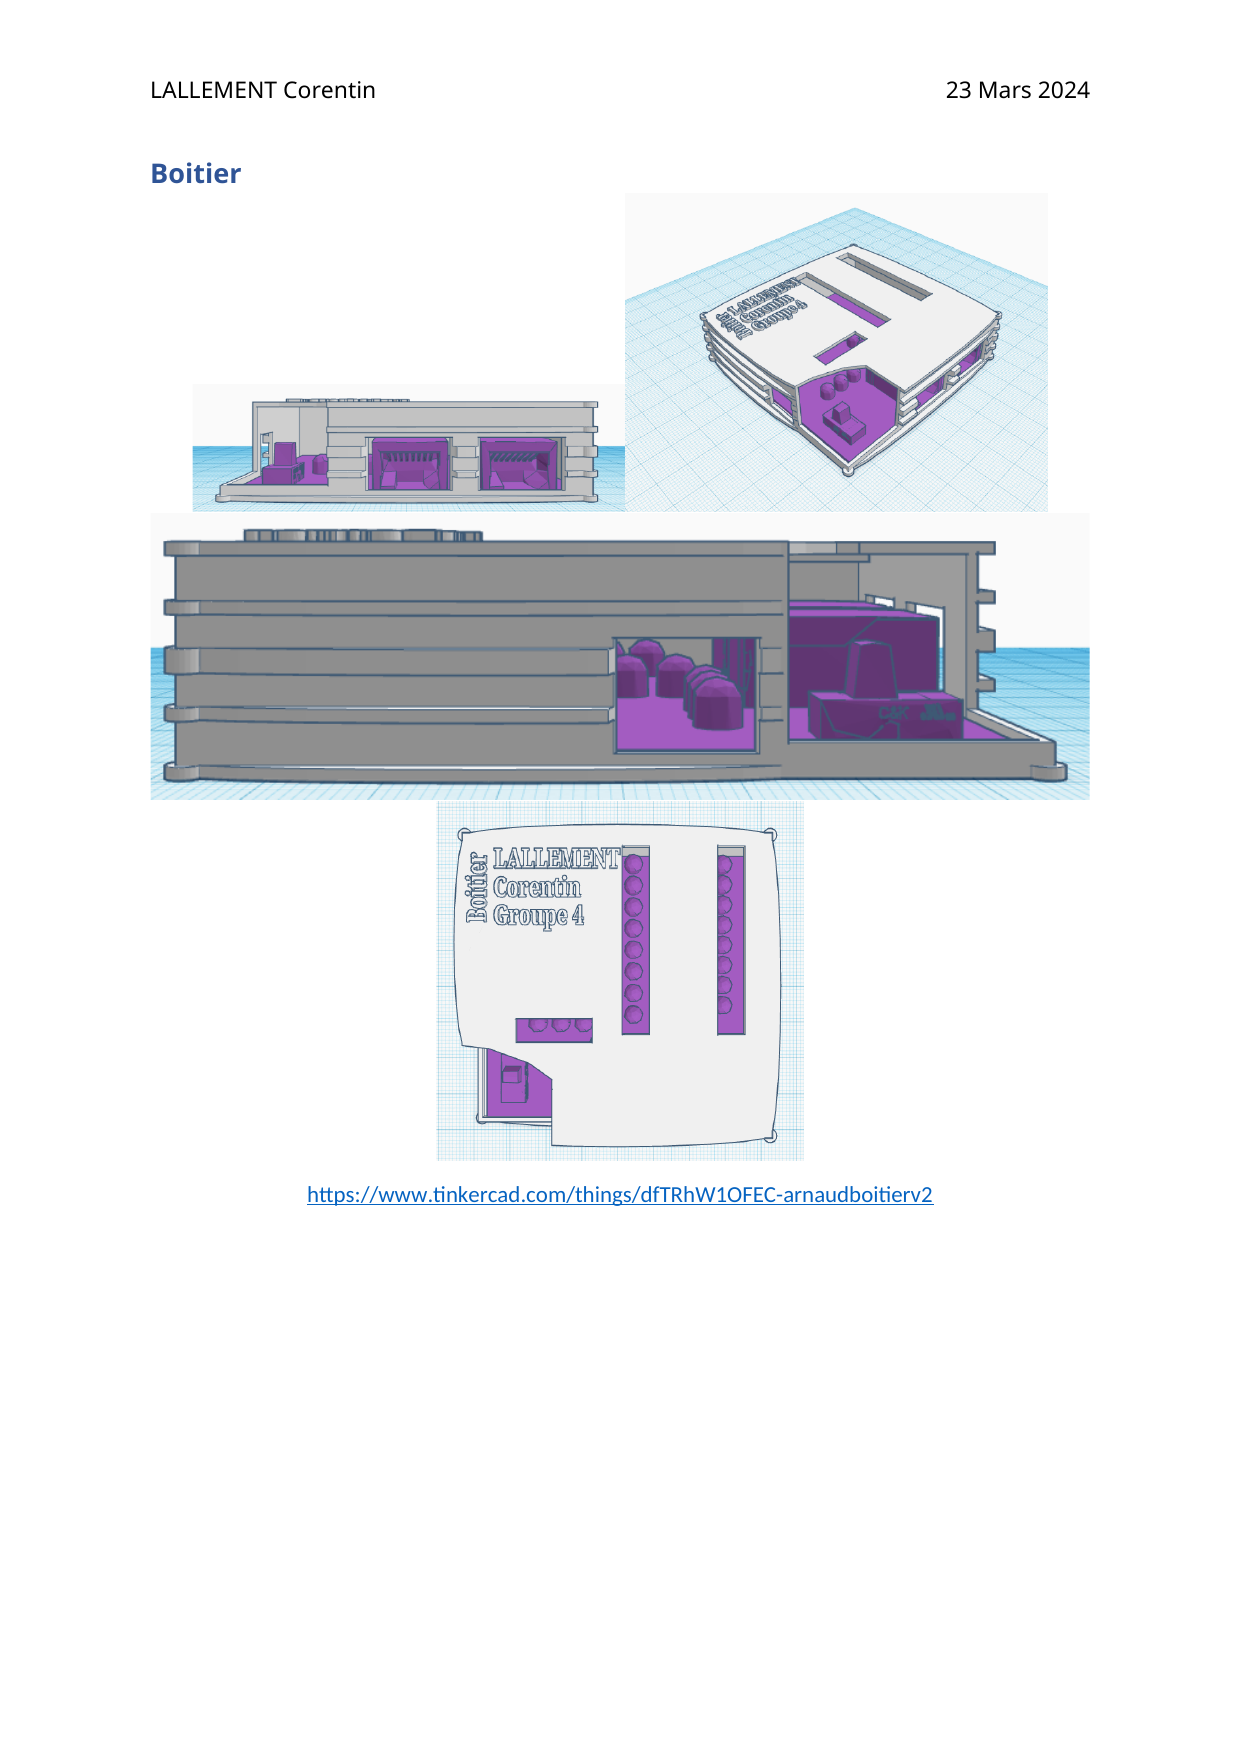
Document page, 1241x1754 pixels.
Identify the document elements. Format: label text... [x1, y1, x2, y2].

picture [436, 801, 804, 1161]
picture [150, 513, 1090, 800]
subtitle Boitier [150, 154, 1090, 191]
picture [192, 193, 1048, 512]
text https://www.tinkercad.com/things/dfTRhW1OFEC-arnaudboitierv2 [150, 1180, 1090, 1208]
